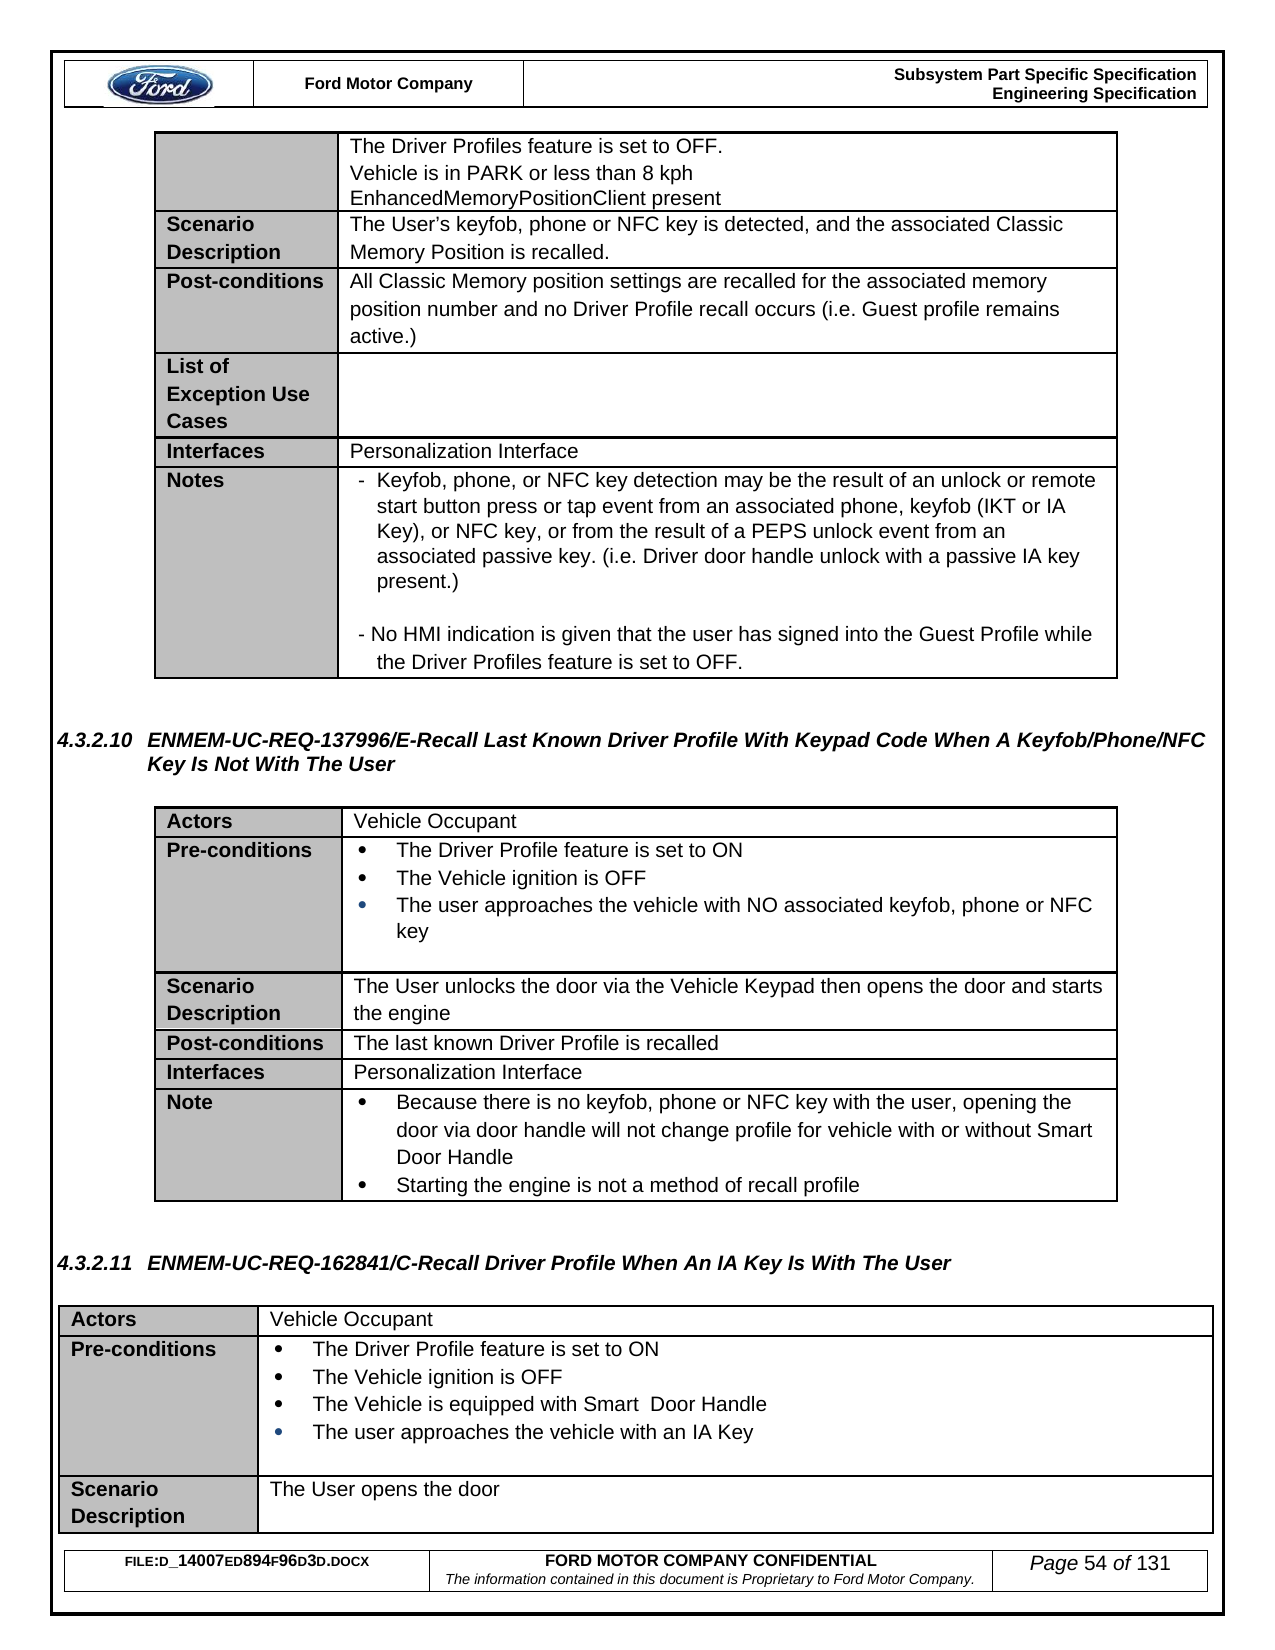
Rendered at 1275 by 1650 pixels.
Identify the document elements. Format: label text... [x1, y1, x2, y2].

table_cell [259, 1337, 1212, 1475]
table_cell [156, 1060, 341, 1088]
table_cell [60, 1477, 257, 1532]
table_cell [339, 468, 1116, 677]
subtitle ENMEM-UC-REQ-137996/E-Recall Last Known Driver Profile With Keypad Code When A Keyfob/Phone/NFC Key Is Not With The User [57, 728, 1215, 776]
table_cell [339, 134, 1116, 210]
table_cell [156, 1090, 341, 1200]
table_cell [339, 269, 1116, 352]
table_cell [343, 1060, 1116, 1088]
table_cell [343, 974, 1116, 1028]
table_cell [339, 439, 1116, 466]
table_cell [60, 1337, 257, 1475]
picture [103, 61, 215, 107]
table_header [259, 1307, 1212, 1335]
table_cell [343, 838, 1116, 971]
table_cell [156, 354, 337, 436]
subtitle ENMEM-UC-REQ-162841/C-Recall Driver Profile When An IA Key Is With The User [57, 1251, 1215, 1275]
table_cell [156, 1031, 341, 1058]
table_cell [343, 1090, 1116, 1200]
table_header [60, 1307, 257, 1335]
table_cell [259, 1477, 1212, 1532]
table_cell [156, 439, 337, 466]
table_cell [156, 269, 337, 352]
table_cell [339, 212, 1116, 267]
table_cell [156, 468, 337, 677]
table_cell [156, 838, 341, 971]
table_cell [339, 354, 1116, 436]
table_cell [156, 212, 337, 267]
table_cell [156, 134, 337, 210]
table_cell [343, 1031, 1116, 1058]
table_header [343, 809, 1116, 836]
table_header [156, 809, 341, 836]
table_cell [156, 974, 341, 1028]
